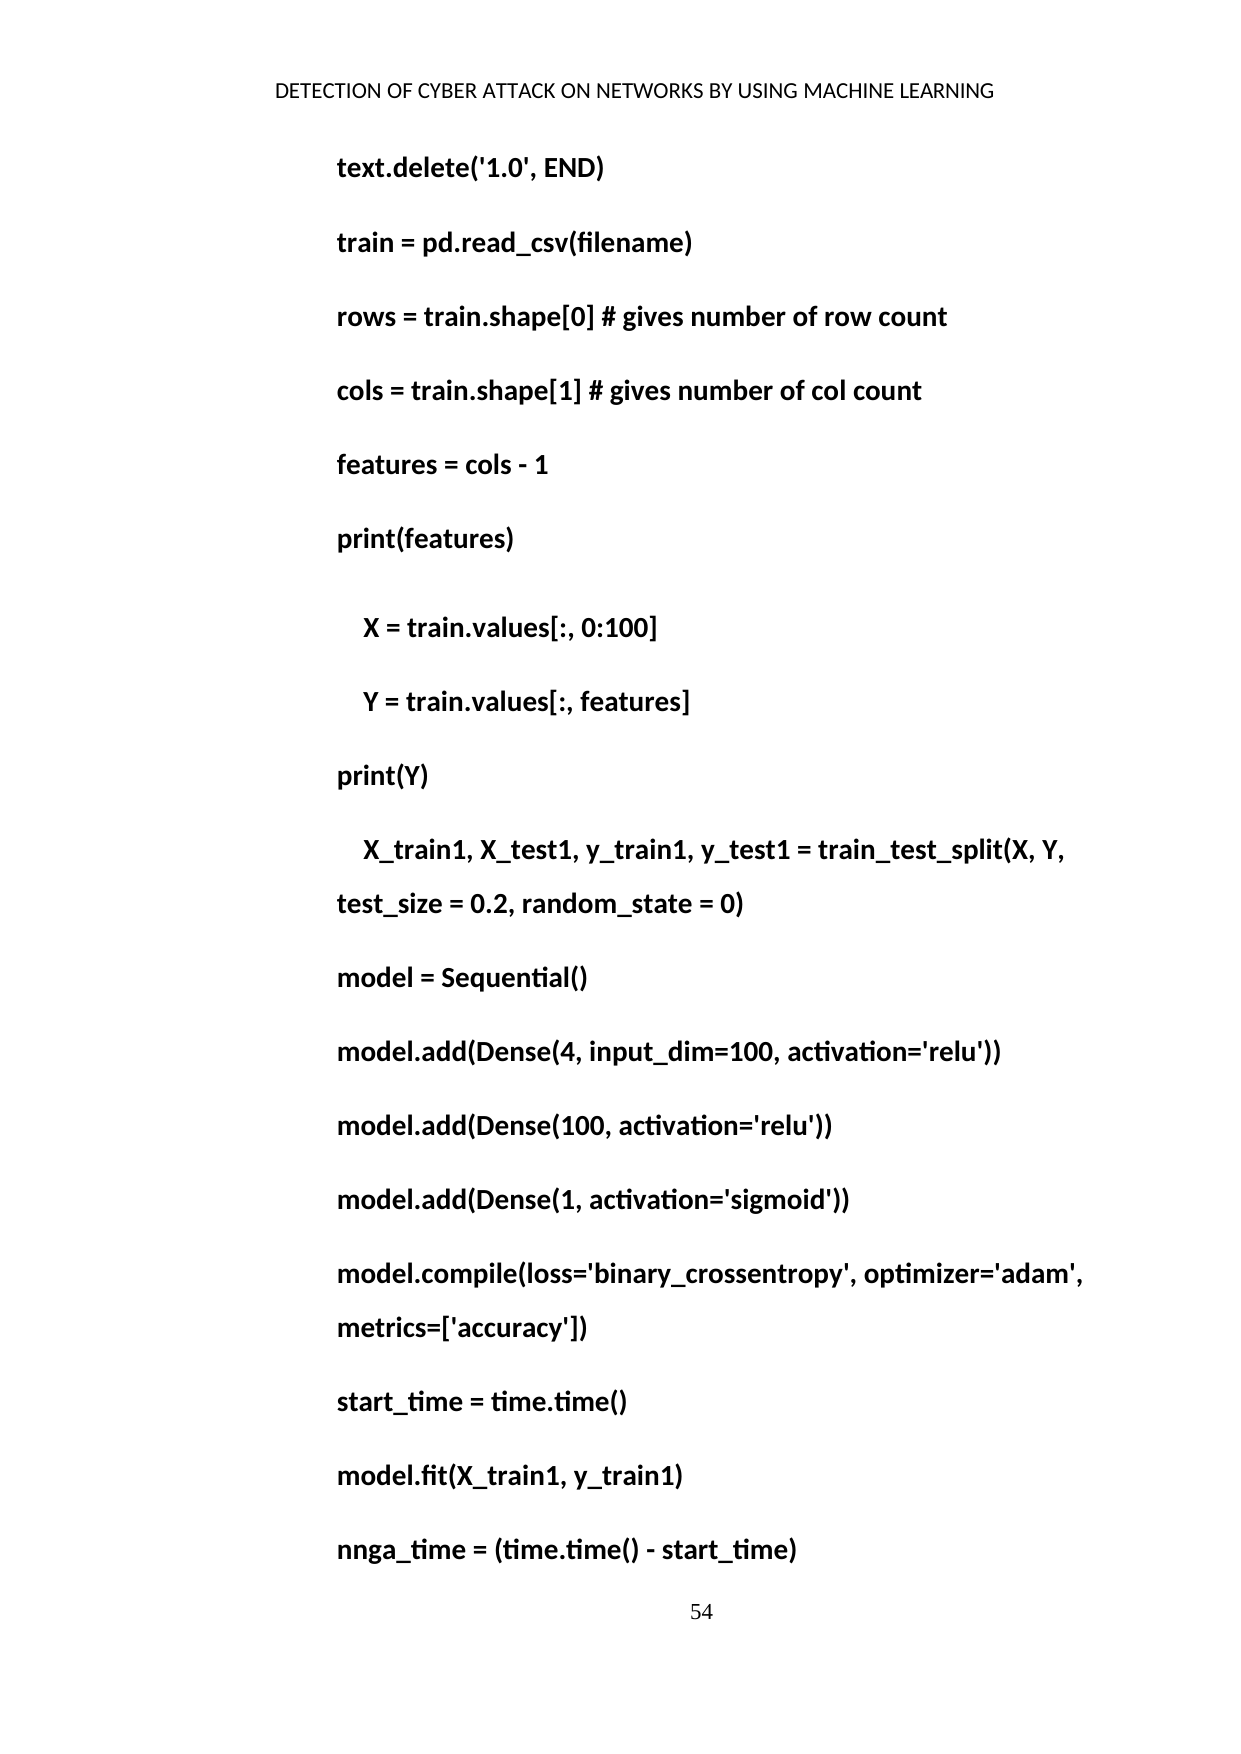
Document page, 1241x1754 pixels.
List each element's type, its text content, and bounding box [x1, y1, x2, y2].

text train = pd.read_csv(filename) [337, 224, 1226, 259]
text Y = train.values[:, features] print(Y) [337, 683, 721, 793]
text X = train.values[:, 0:100] [363, 609, 1226, 644]
text print(features) [337, 520, 1226, 556]
text model.compile(loss='binary_crossentropy', optimizer='adam', metrics=['accuracy']) [337, 1255, 1226, 1344]
text start_time = time.time() model.fit(X_train1, y_train1) nnga_time = (time.time() - start_time) [337, 1383, 811, 1566]
text text.delete('1.0', END) [337, 149, 1226, 185]
text X_train1, X_test1, y_train1, y_test1 = train_test_split(X, Y, test_size = 0.2, random_state = 0) [337, 831, 1086, 920]
text rows = train.shape[0] # gives number of row count cols = train.shape[1] # gives number of col count features = cols - 1 [337, 298, 963, 482]
text model.add(Dense(4, input_dim=100, activation='relu')) model.add(Dense(100, activation='relu')) model.add(Dense(1, activation='sigmoid')) [337, 1033, 1046, 1217]
text model = Sequential() [337, 959, 1226, 994]
